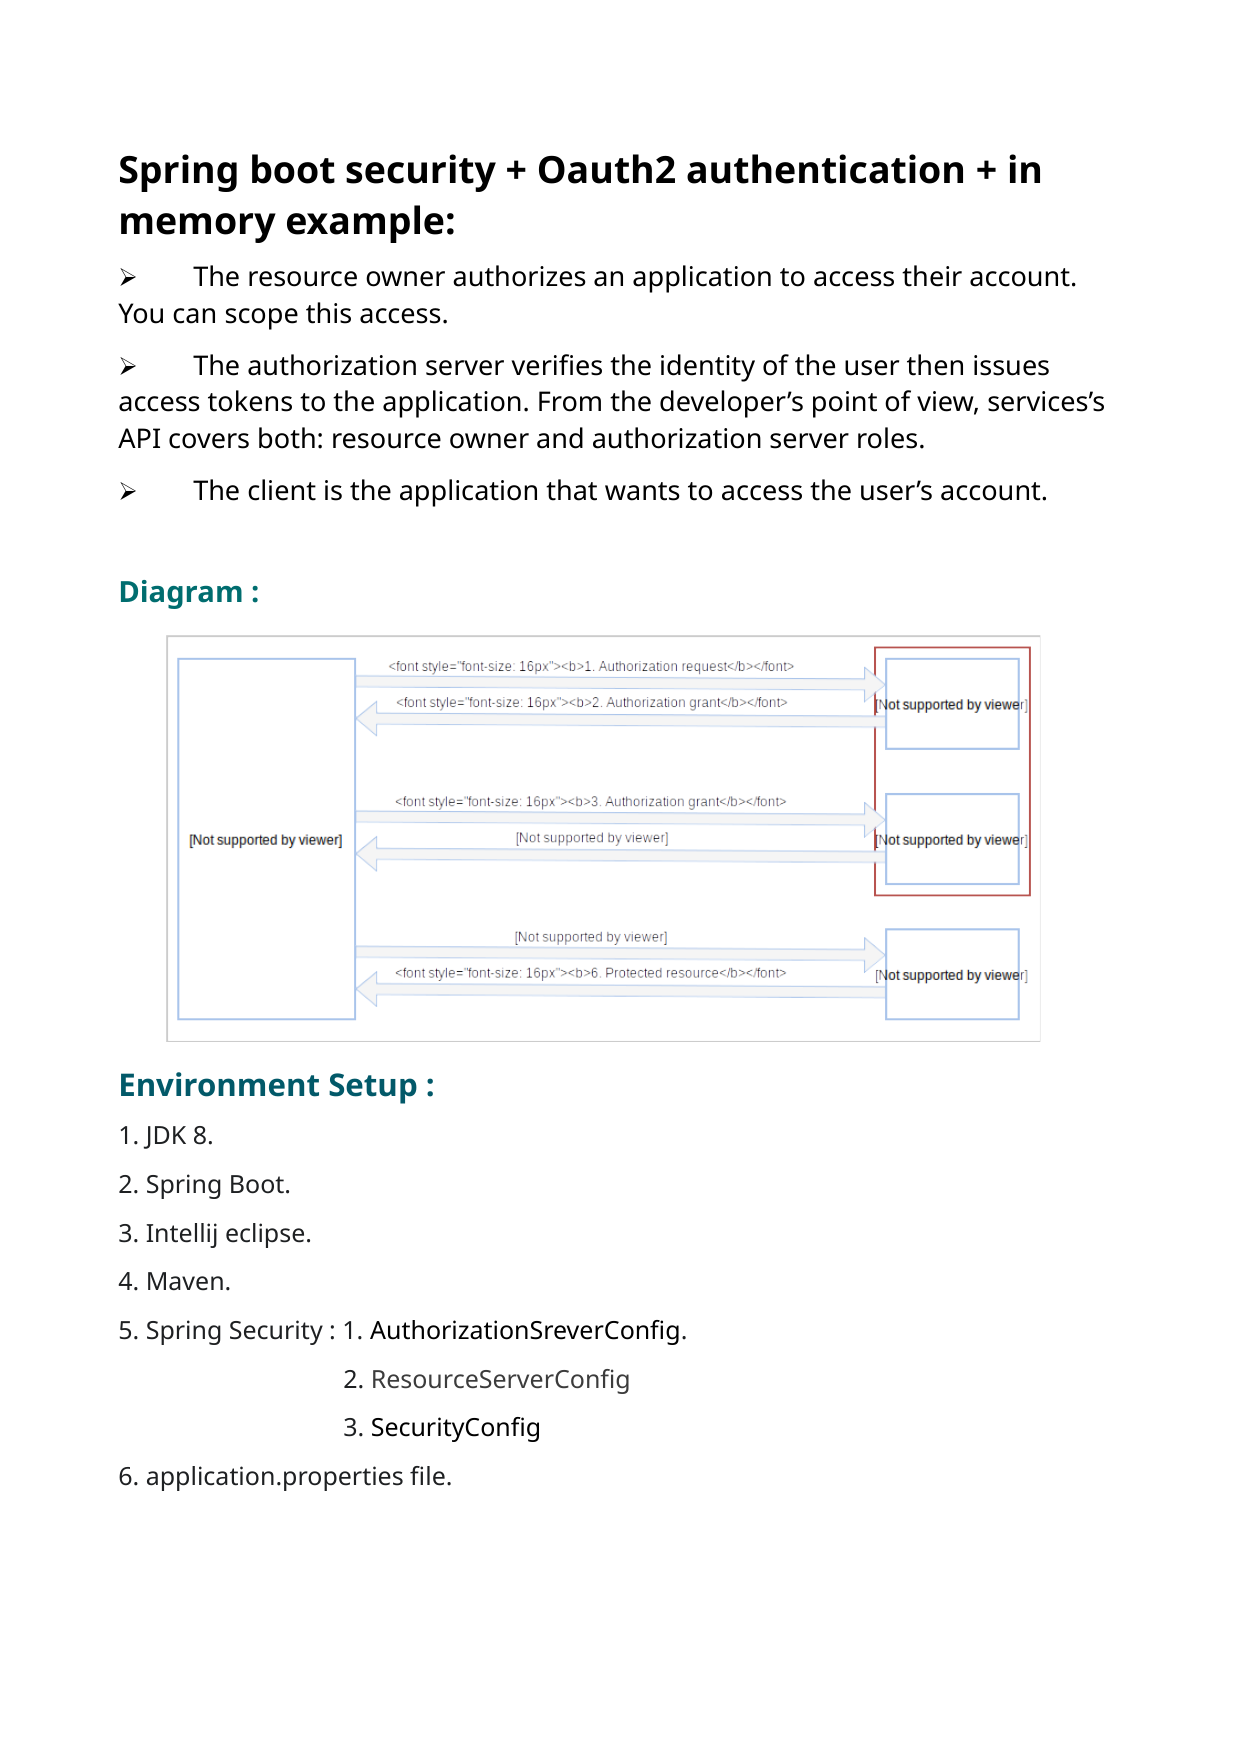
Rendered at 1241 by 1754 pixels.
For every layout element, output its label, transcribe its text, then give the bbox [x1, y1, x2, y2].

text 1. JDK 8. [118, 1118, 1122, 1152]
list The authorization server verifies the identity of the user then issues access tokens to the application. From the developer’s point of view, services’s API covers both: resource owner and authorization server roles. [118, 346, 1122, 457]
subtitle Spring boot security + Oauth2 authentication + in memory example: [118, 143, 1122, 245]
text 3. SecurityConfig [118, 1410, 1122, 1444]
text Diagram : [118, 571, 1122, 611]
subtitle Environment Setup : [118, 1032, 1122, 1106]
picture [166, 635, 1041, 1042]
list The client is the application that wants to access the user’s account. [118, 471, 1122, 508]
text 3. Intellij eclipse. [118, 1215, 1122, 1249]
text 2. ResourceServerConfig [118, 1361, 1122, 1395]
text 6. application.properties file. [118, 1458, 1122, 1493]
text 2. Spring Boot. [118, 1167, 1122, 1201]
text 5. Spring Security : 1. AuthorizationSreverConfig. [118, 1313, 1122, 1347]
text 4. Maven. [118, 1264, 1122, 1298]
list The resource owner authorizes an application to access their account. You can scope this access. [118, 258, 1122, 331]
